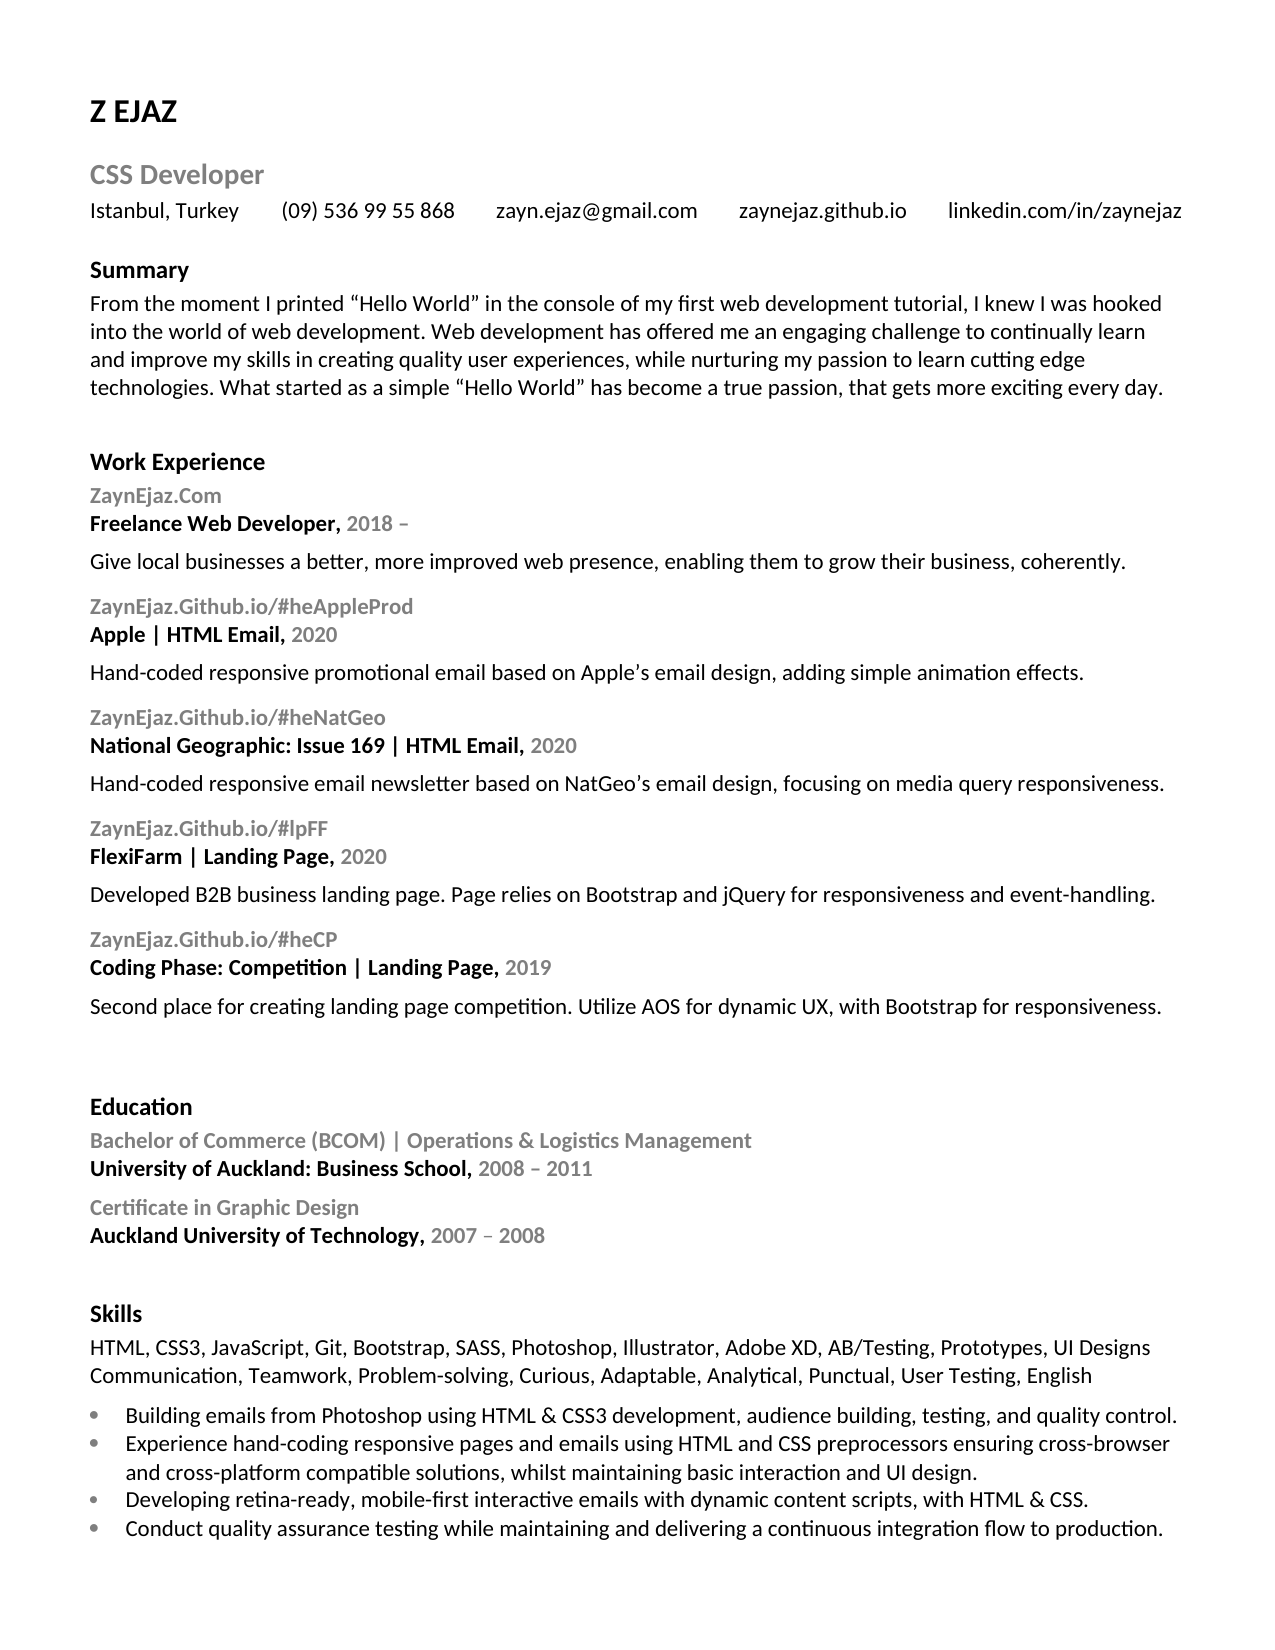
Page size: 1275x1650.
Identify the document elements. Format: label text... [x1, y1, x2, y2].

subtitle Summary [90, 254, 1185, 284]
subtitle National Geographic: Issue 169 | HTML Email, 2020 [90, 731, 1185, 759]
subtitle Education [90, 1092, 1185, 1122]
subtitle Coding Phase: Competition | Landing Page, 2019 [90, 953, 1185, 981]
text Developed B2B business landing page. Page relies on Bootstrap and jQuery for responsiveness and event-handling. [90, 881, 1185, 909]
subtitle ZaynEjaz.Github.io/#heCP [90, 925, 1185, 953]
subtitle Certificate in Graphic Design [90, 1193, 1185, 1221]
subtitle Work Experience [90, 426, 1185, 476]
text Give local businesses a better, more improved web presence, enabling them to grow their business, coherently. [90, 547, 1185, 575]
list Developing retina-ready, mobile-first interactive emails with dynamic content scripts, with HTML & CSS. [90, 1486, 1185, 1514]
text Istanbul, Turkey (09) 536 99 55 868 zayn.ejaz@gmail.com zaynejaz.github.io linkedin.com/in/zaynejaz [90, 197, 1185, 225]
list Building emails from Photoshop using HTML & CSS3 development, audience building, testing, and quality control. [90, 1402, 1185, 1429]
subtitle Skills [90, 1278, 1185, 1328]
text Z EJAZ [90, 90, 1185, 131]
list Conduct quality assurance testing while maintaining and delivering a continuous integration flow to production. [90, 1514, 1185, 1542]
text Hand-coded responsive promotional email based on Apple’s email design, adding simple animation effects. [90, 658, 1185, 686]
subtitle University of Auckland: Business School, 2008 – 2011 [90, 1154, 1185, 1183]
subtitle ZaynEjaz.Com [90, 481, 1185, 509]
list Experience hand-coding responsive pages and emails using HTML and CSS preprocessors ensuring cross-browser and cross-platform compatible solutions, whilst maintaining basic interaction and UI design. [90, 1429, 1185, 1486]
text Hand-coded responsive email newsletter based on NatGeo’s email design, focusing on media query responsiveness. [90, 769, 1185, 797]
subtitle Freelance Web Developer, 2018 – [90, 509, 1185, 537]
subtitle CSS Developer [90, 156, 1185, 191]
text Second place for creating landing page competition. Utilize AOS for dynamic UX, with Bootstrap for responsiveness. [90, 992, 1185, 1020]
subtitle ZaynEjaz.Github.io/#lpFF [90, 814, 1185, 842]
subtitle ZaynEjaz.Github.io/#heAppleProd [90, 592, 1185, 620]
text From the moment I printed “Hello World” in the console of my first web development tutorial, I knew I was hooked into the world of web development. Web development has offered me an engaging challenge to continually learn and improve my skills in creating quality user experiences, while nurturing my passion to learn cutting edge technologies. What started as a simple “Hello World” has become a true passion, that gets more exciting every day. [90, 289, 1185, 401]
text HTML, CSS3, JavaScript, Git, Bootstrap, SASS, Photoshop, Illustrator, Adobe XD, AB/Testing, Prototypes, UI Designs Communication, Teamwork, Problem-solving, Curious, Adaptable, Analytical, Punctual, User Testing, English [90, 1333, 1185, 1389]
subtitle FlexiFarm | Landing Page, 2020 [90, 842, 1185, 870]
text Auckland University of Technology, 2007 – 2008 [90, 1221, 1185, 1249]
subtitle Apple | HTML Email, 2020 [90, 620, 1185, 648]
subtitle Bachelor of Commerce (BCOM) | Operations & Logistics Management [90, 1127, 1185, 1154]
subtitle ZaynEjaz.Github.io/#heNatGeo [90, 703, 1185, 731]
